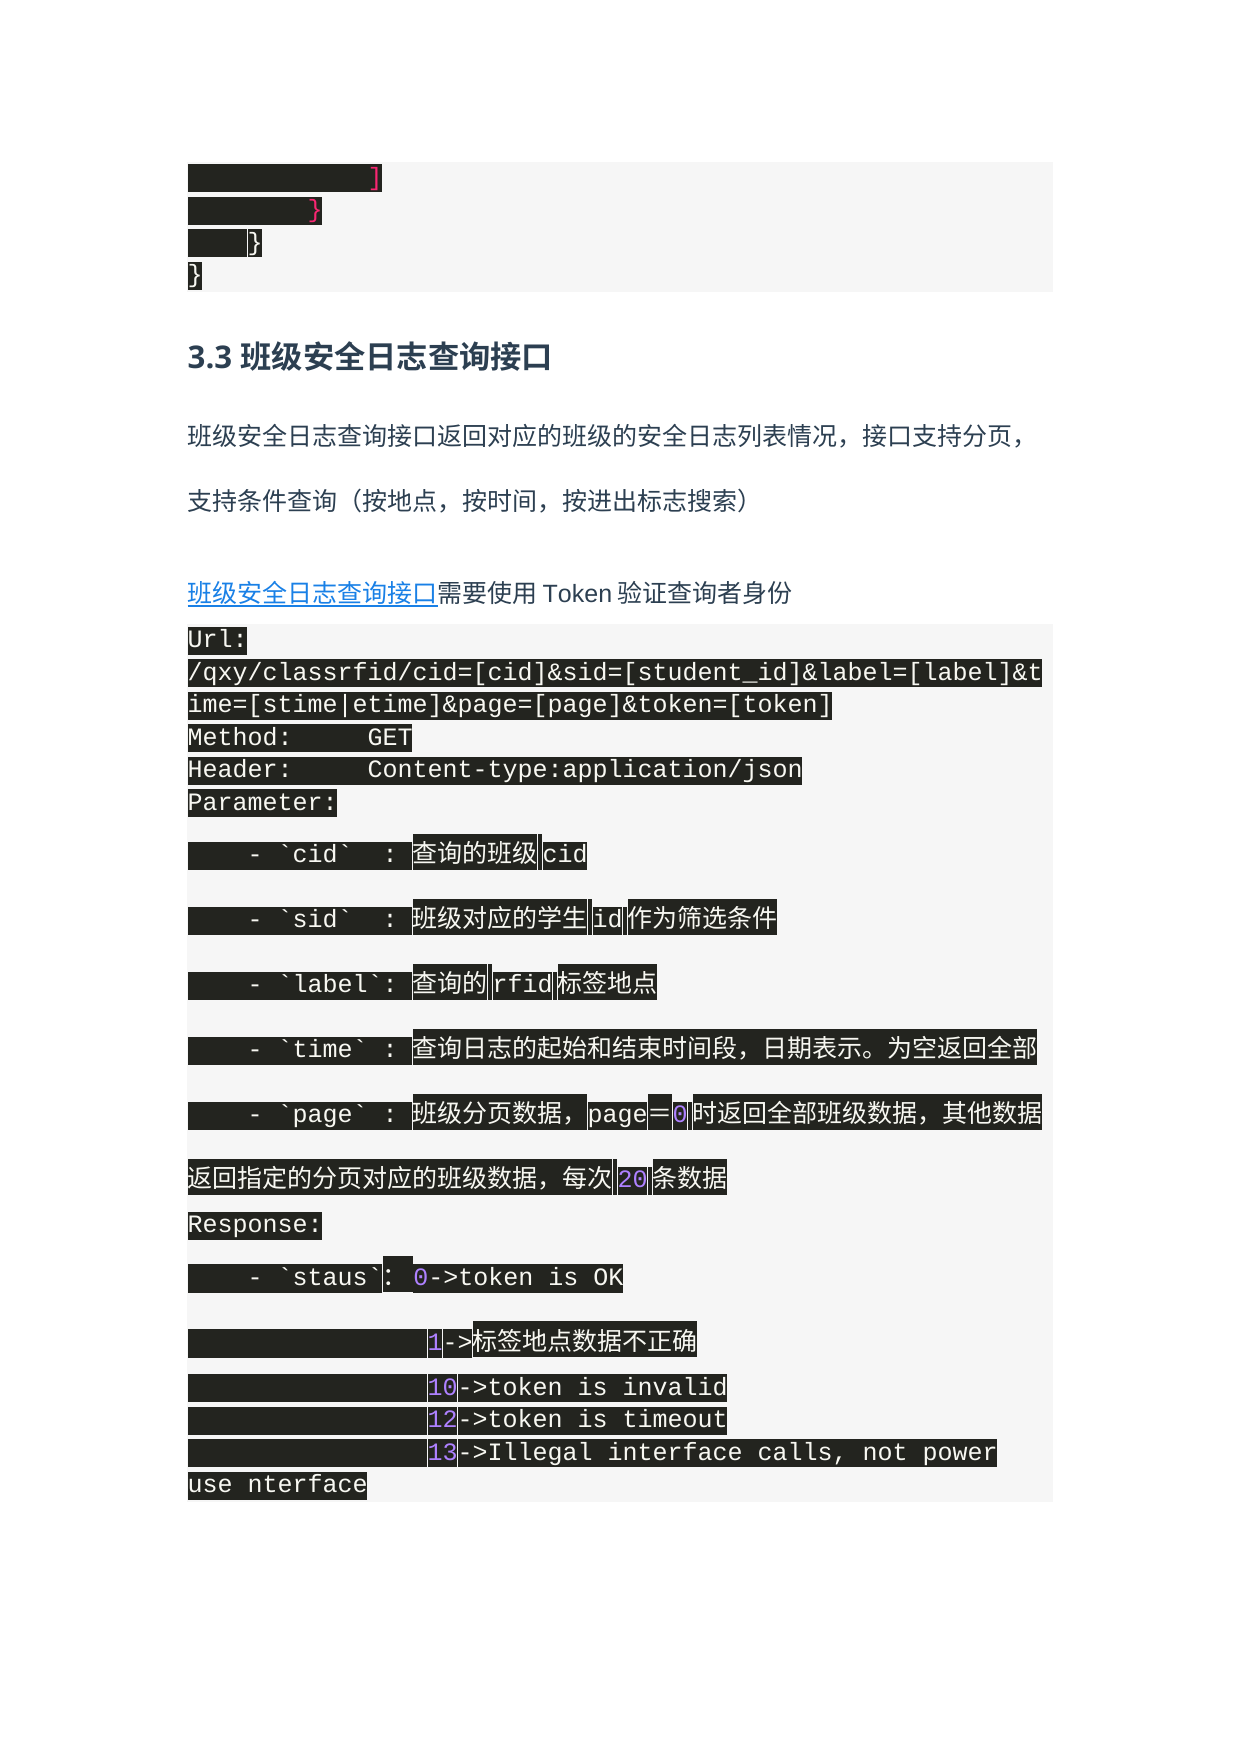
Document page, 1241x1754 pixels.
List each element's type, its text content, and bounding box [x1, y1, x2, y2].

text 班级安全日志查询接口返回对应的班级的安全日志列表情况，接口支持分页，支持条件查询（按地点，按时间，按进出标志搜索） [187, 402, 1053, 532]
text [187, 624, 1053, 1502]
text 班级安全日志查询接口需要使用Token验证查询者身份 [187, 559, 1053, 624]
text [187, 162, 1053, 292]
text 3.3 班级安全日志查询接口 [187, 322, 1053, 387]
